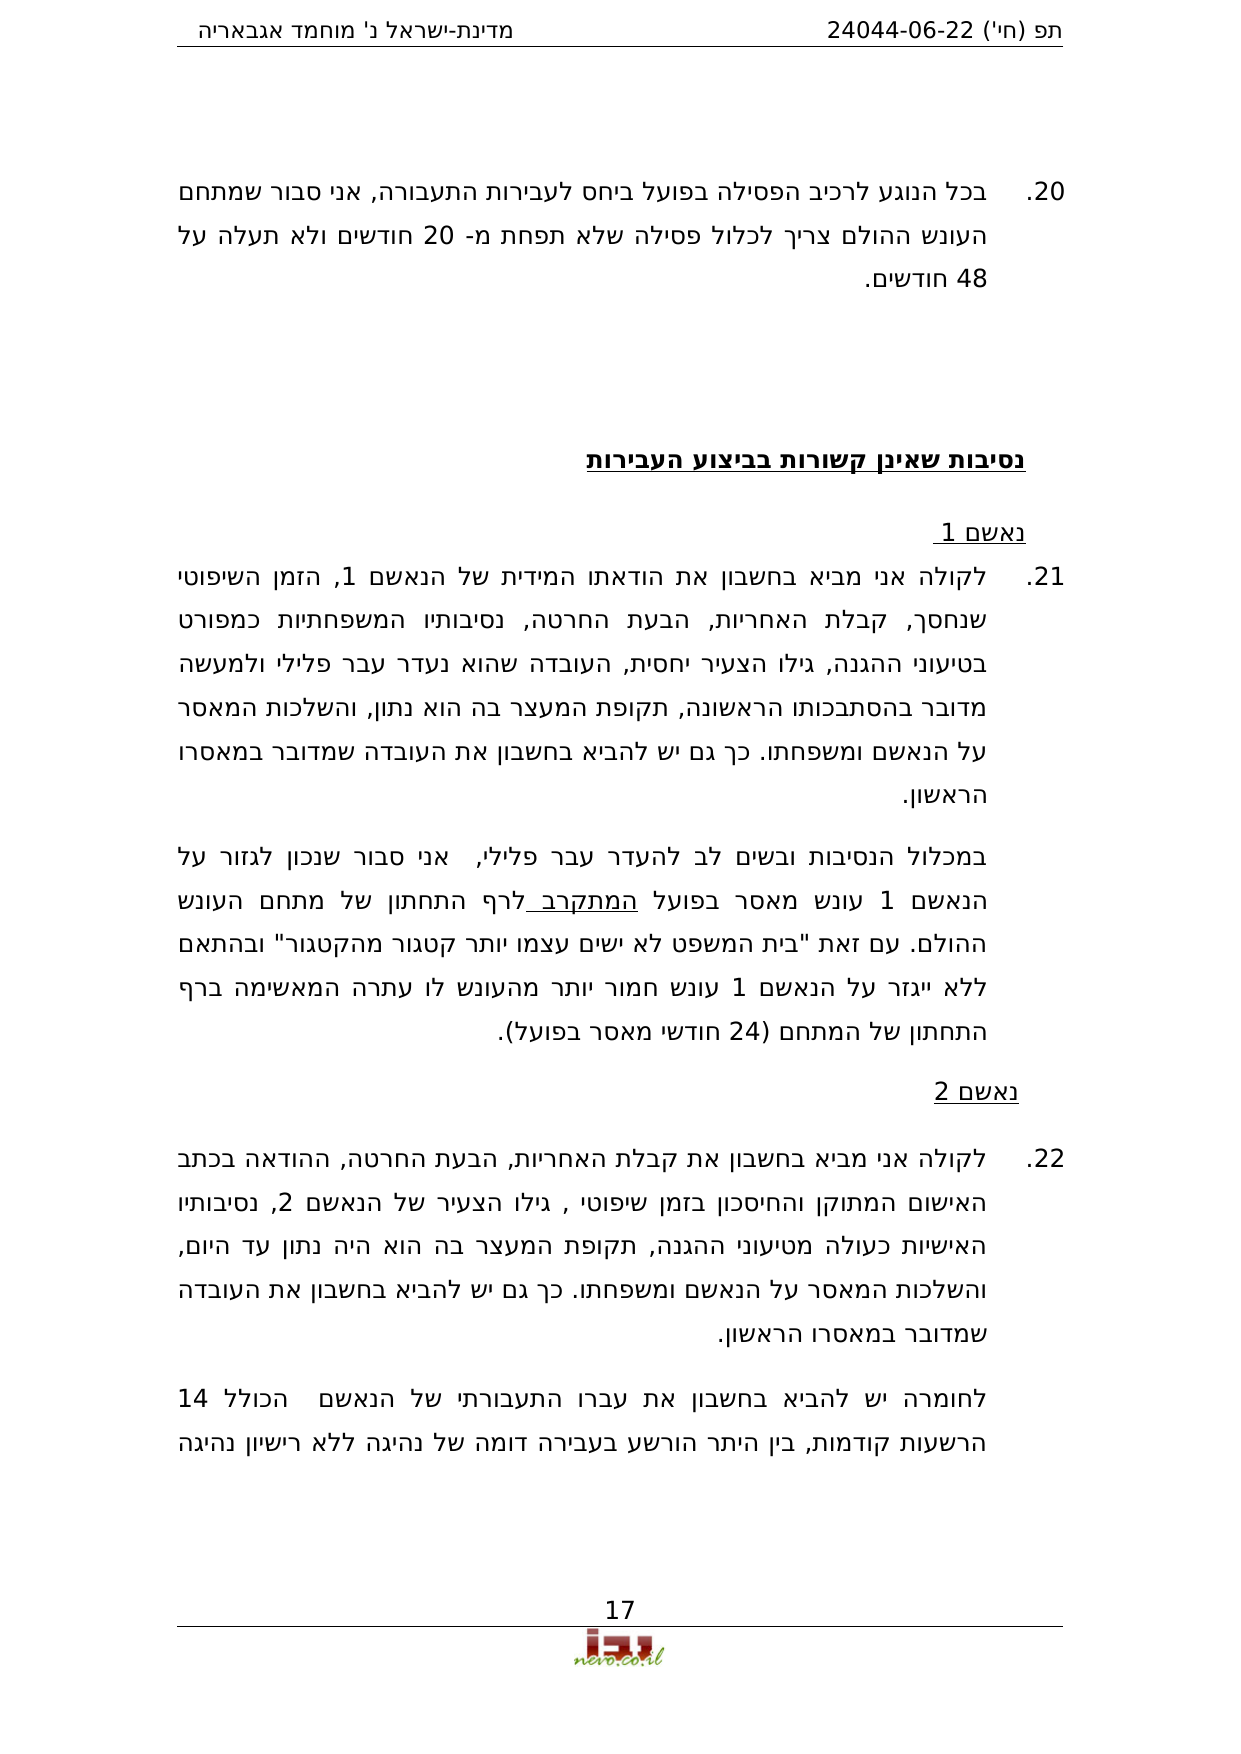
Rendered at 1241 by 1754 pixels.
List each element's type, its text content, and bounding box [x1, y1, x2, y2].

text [177, 1384, 988, 1457]
text נסיבות שאינן קשורות בביצוע העבירות [177, 445, 1063, 474]
text נאשם 2 [177, 1077, 1063, 1107]
picture [574, 1628, 666, 1667]
text נאשם 1 [177, 518, 1063, 547]
list לקולה אני מביא בחשבון את קבלת האחריות, הבעת החרטה, ההודאה בכתב האישום המתוקן והחיסכון בזמן שיפוטי , גילו הצעיר של הנאשם 2, נסיבותיו האישיות כעולה מטיעוני ההגנה, תקופת המעצר בה הוא היה נתון עד היום, והשלכות המאסר על הנאשם ומשפחתו. כך גם יש להביא בחשבון את העובדה שמדובר במאסרו הראשון. [177, 1144, 1026, 1348]
list לקולה אני מביא בחשבון את הודאתו המידית של הנאשם 1, הזמן השיפוטי שנחסך, קבלת האחריות, הבעת החרטה, נסיבותיו המשפחתיות כמפורט בטיעוני ההגנה, גילו הצעיר יחסית, העובדה שהוא נעדר עבר פלילי ולמעשה מדובר בהסתבכותו הראשונה, תקופת המעצר בה הוא נתון, והשלכות המאסר על הנאשם ומשפחתו. כך גם יש להביא בחשבון את העובדה שמדובר במאסרו הראשון. [177, 562, 1026, 809]
text במכלול הנסיבות ובשים לב להעדר עבר פלילי, אני סבור שנכון לגזור על הנאשם 1 עונש מאסר בפועל המתקרב לרף התחתון של מתחם העונש ההולם. עם זאת "בית המשפט לא ישים עצמו יותר קטגור מהקטגור" ובהתאם ללא ייגזר על הנאשם 1 עונש חמור יותר מהעונש לו עתרה המאשימה ברף התחתון של המתחם (24 חודשי מאסר בפועל). [177, 842, 988, 1046]
list בכל הנוגע לרכיב הפסילה בפועל ביחס לעבירות התעבורה, אני סבור שמתחם העונש ההולם צריך לכלול פסילה שלא תפחת מ- 20 חודשים ולא תעלה על 48 חודשים. [177, 177, 1026, 294]
